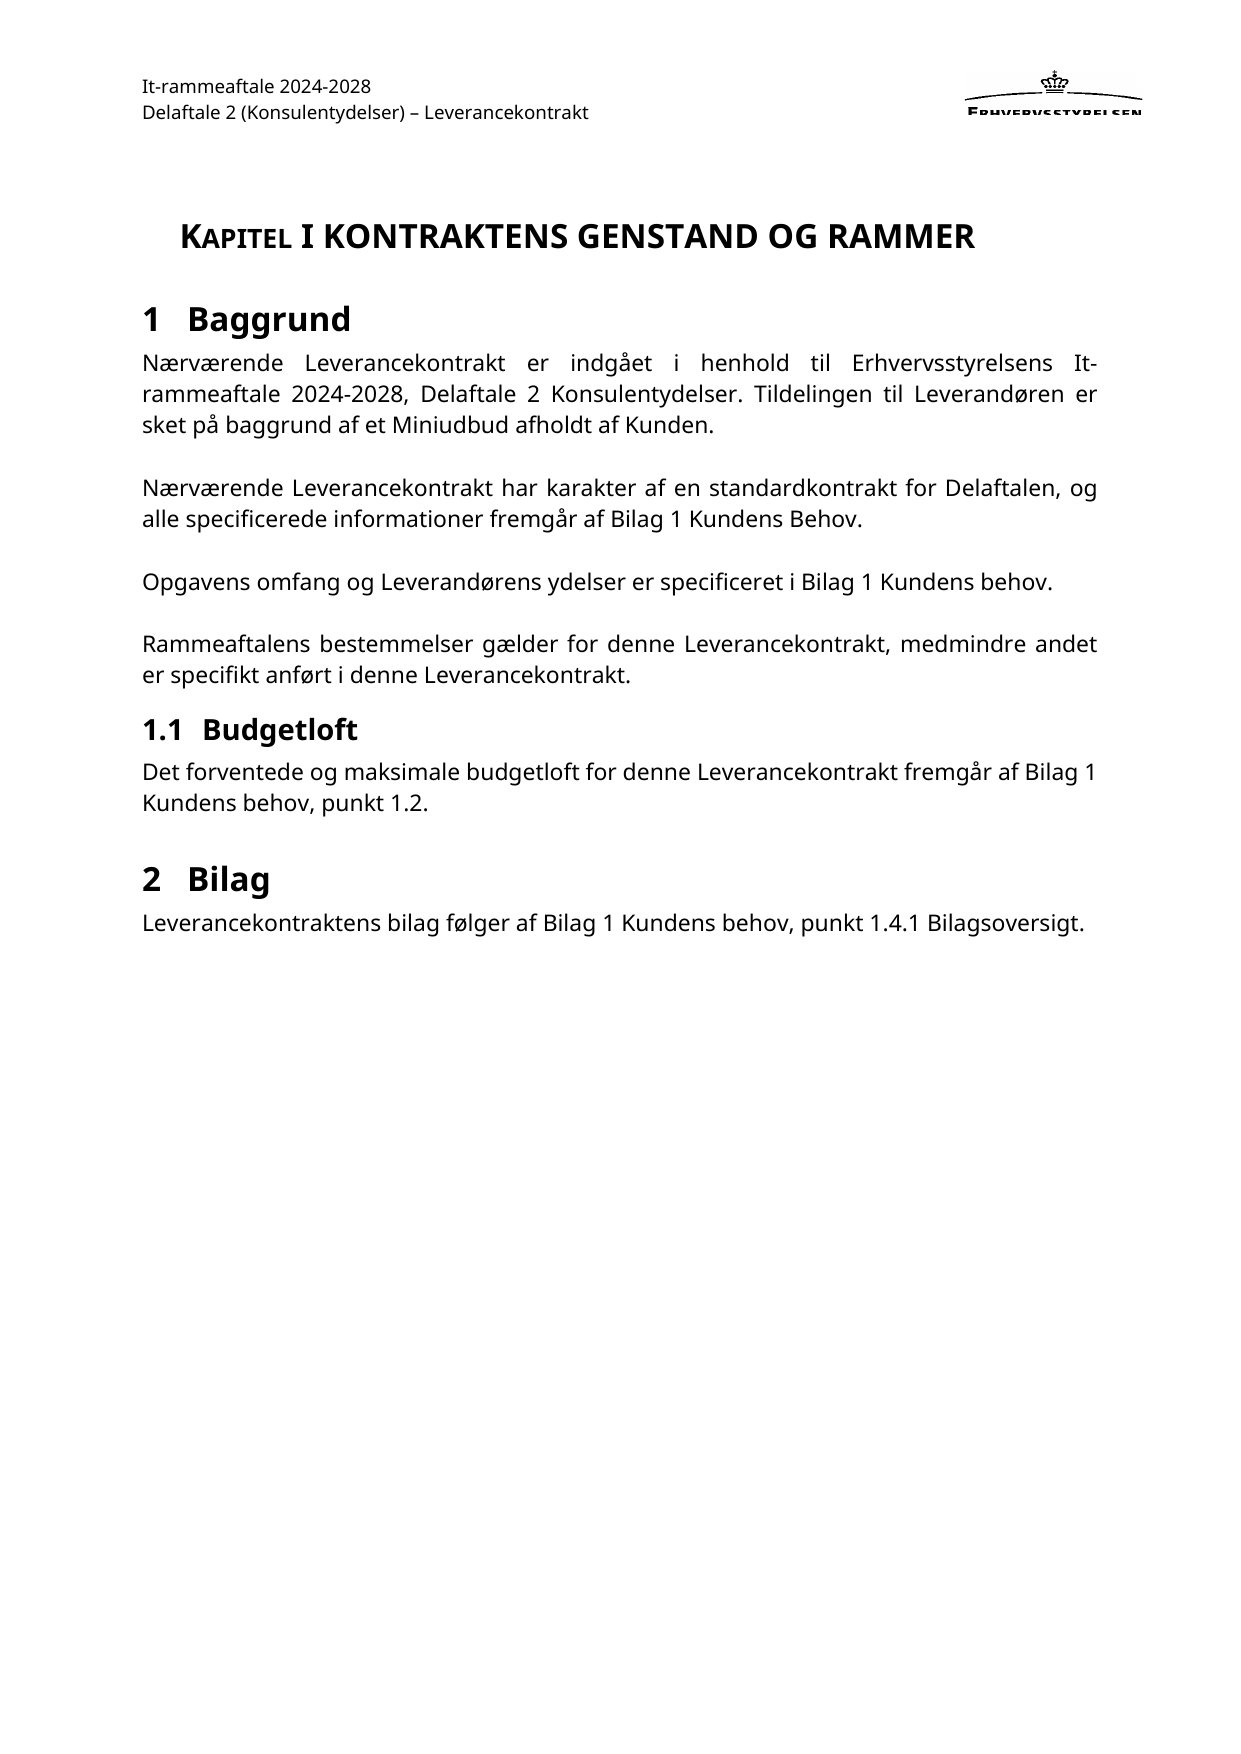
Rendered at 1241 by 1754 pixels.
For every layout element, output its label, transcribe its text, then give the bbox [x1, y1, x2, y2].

text Nærværende Leverancekontrakt har karakter af en standardkontrakt for Delaftalen, og alle specificerede informationer fremgår af Bilag 1 Kundens Behov. [142, 472, 1098, 534]
text Leverancekontraktens bilag følger af Bilag 1 Kundens behov, punkt 1.4.1 Bilagsoversigt. [142, 907, 1098, 938]
text Rammeaftalens bestemmelser gælder for denne Leverancekontrakt, medmindre andet er specifikt anført i denne Leverancekontrakt. [142, 628, 1098, 691]
text Nærværende Leverancekontrakt er indgået i henhold til Erhvervsstyrelsens It-rammeaftale 2024-2028, Delaftale 2 Konsulentydelser. Tildelingen til Leverandøren er sket på baggrund af et Miniudbud afholdt af Kunden. [142, 347, 1098, 441]
text KONTRAKTENS GENSTAND OG RAMMER [179, 212, 1098, 258]
subtitle Bilag [142, 855, 1098, 901]
text Det forventede og maksimale budgetloft for denne Leverancekontrakt fremgår af Bilag 1 Kundens behov, punkt 1.2. [142, 755, 1098, 818]
subtitle Budgetloft [142, 709, 1098, 749]
subtitle Baggrund [142, 295, 1098, 341]
text Opgavens omfang og Leverandørens ydelser er specificeret i Bilag 1 Kundens behov. [142, 566, 1098, 597]
